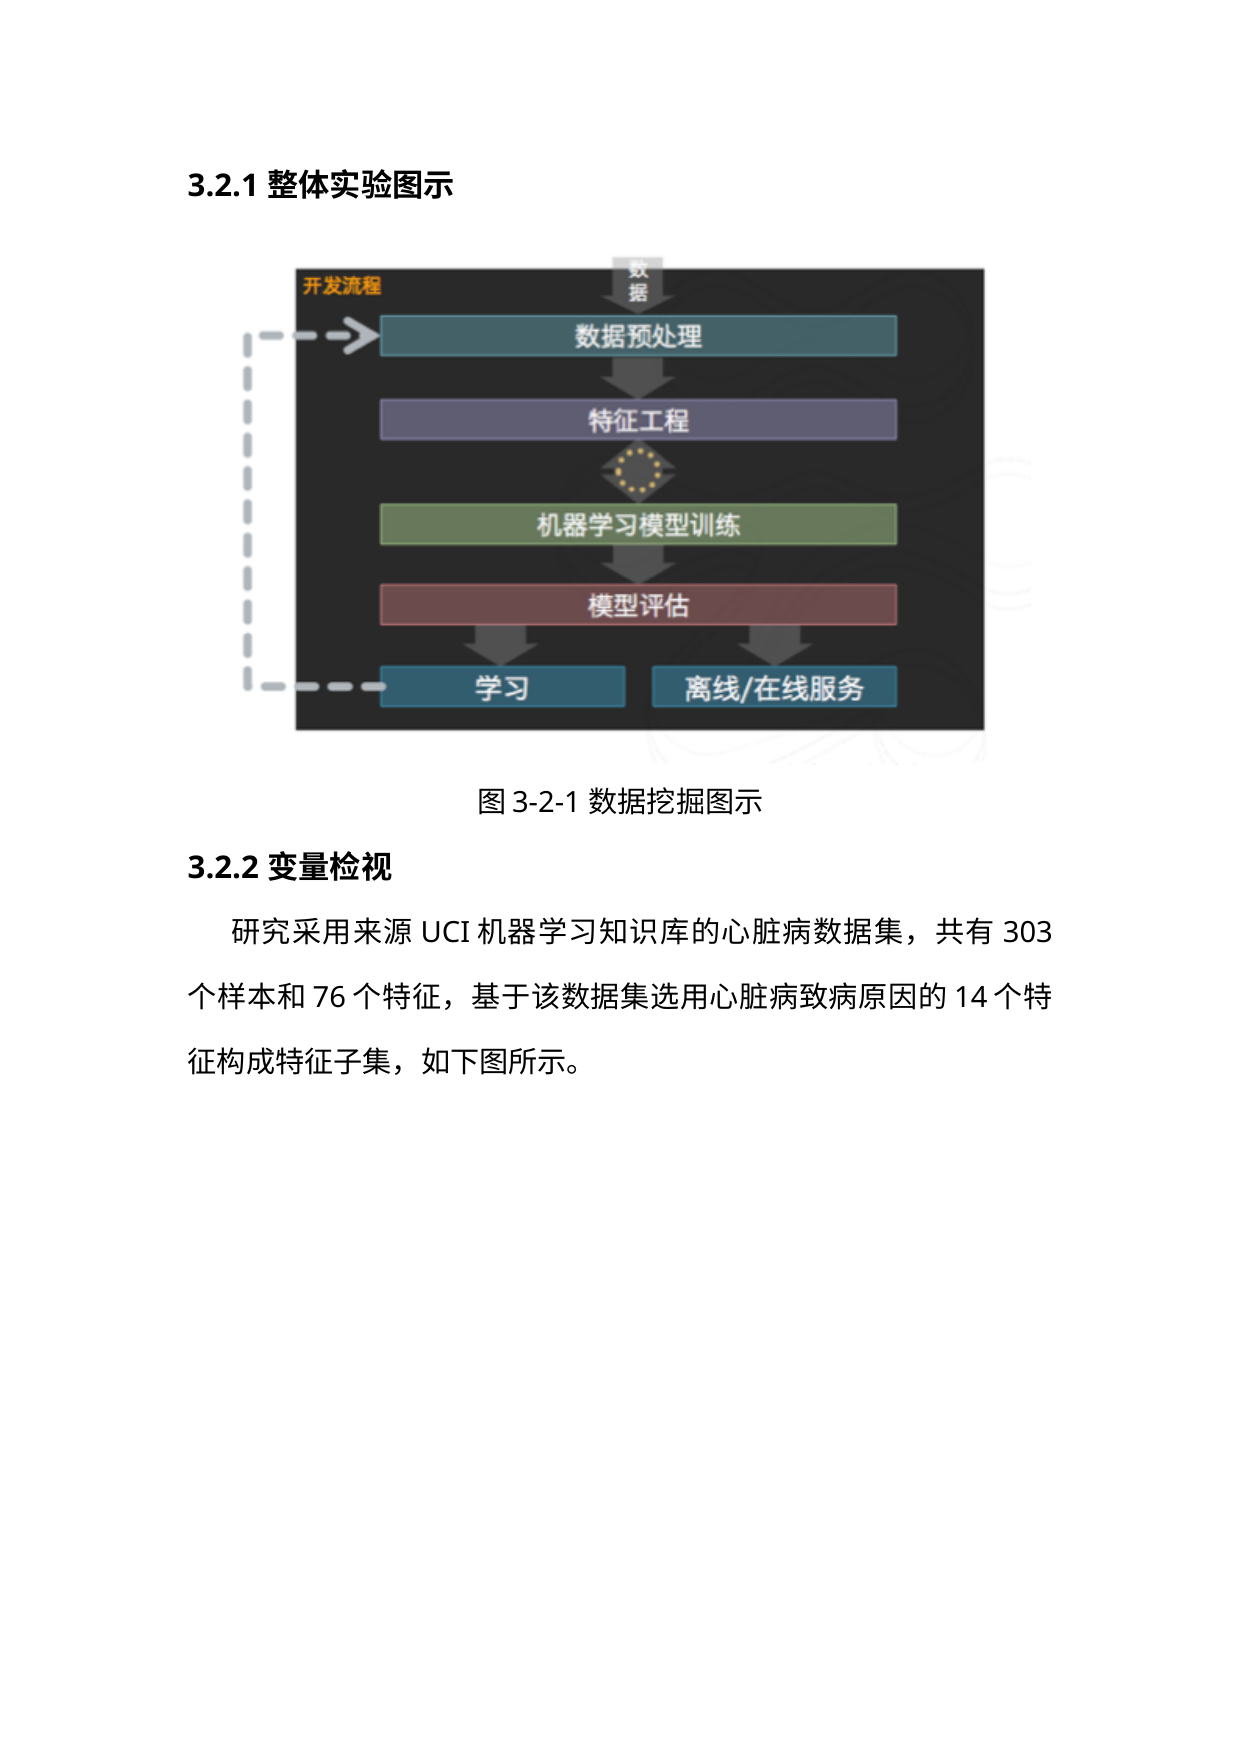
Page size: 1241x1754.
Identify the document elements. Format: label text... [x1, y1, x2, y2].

text 图3-2-1 数据挖掘图示 [187, 767, 1053, 832]
text 研究采用来源UCI机器学习知识库的心脏病数据集，共有303个样本和76个特征，基于该数据集选用心脏病致病原因的14个特征构成特征子集，如下图所示。 [187, 897, 1053, 1092]
text 3.2.1 整体实验图示 [187, 150, 1053, 215]
text 3.2.2 变量检视 [187, 832, 1053, 897]
picture [187, 215, 1032, 765]
